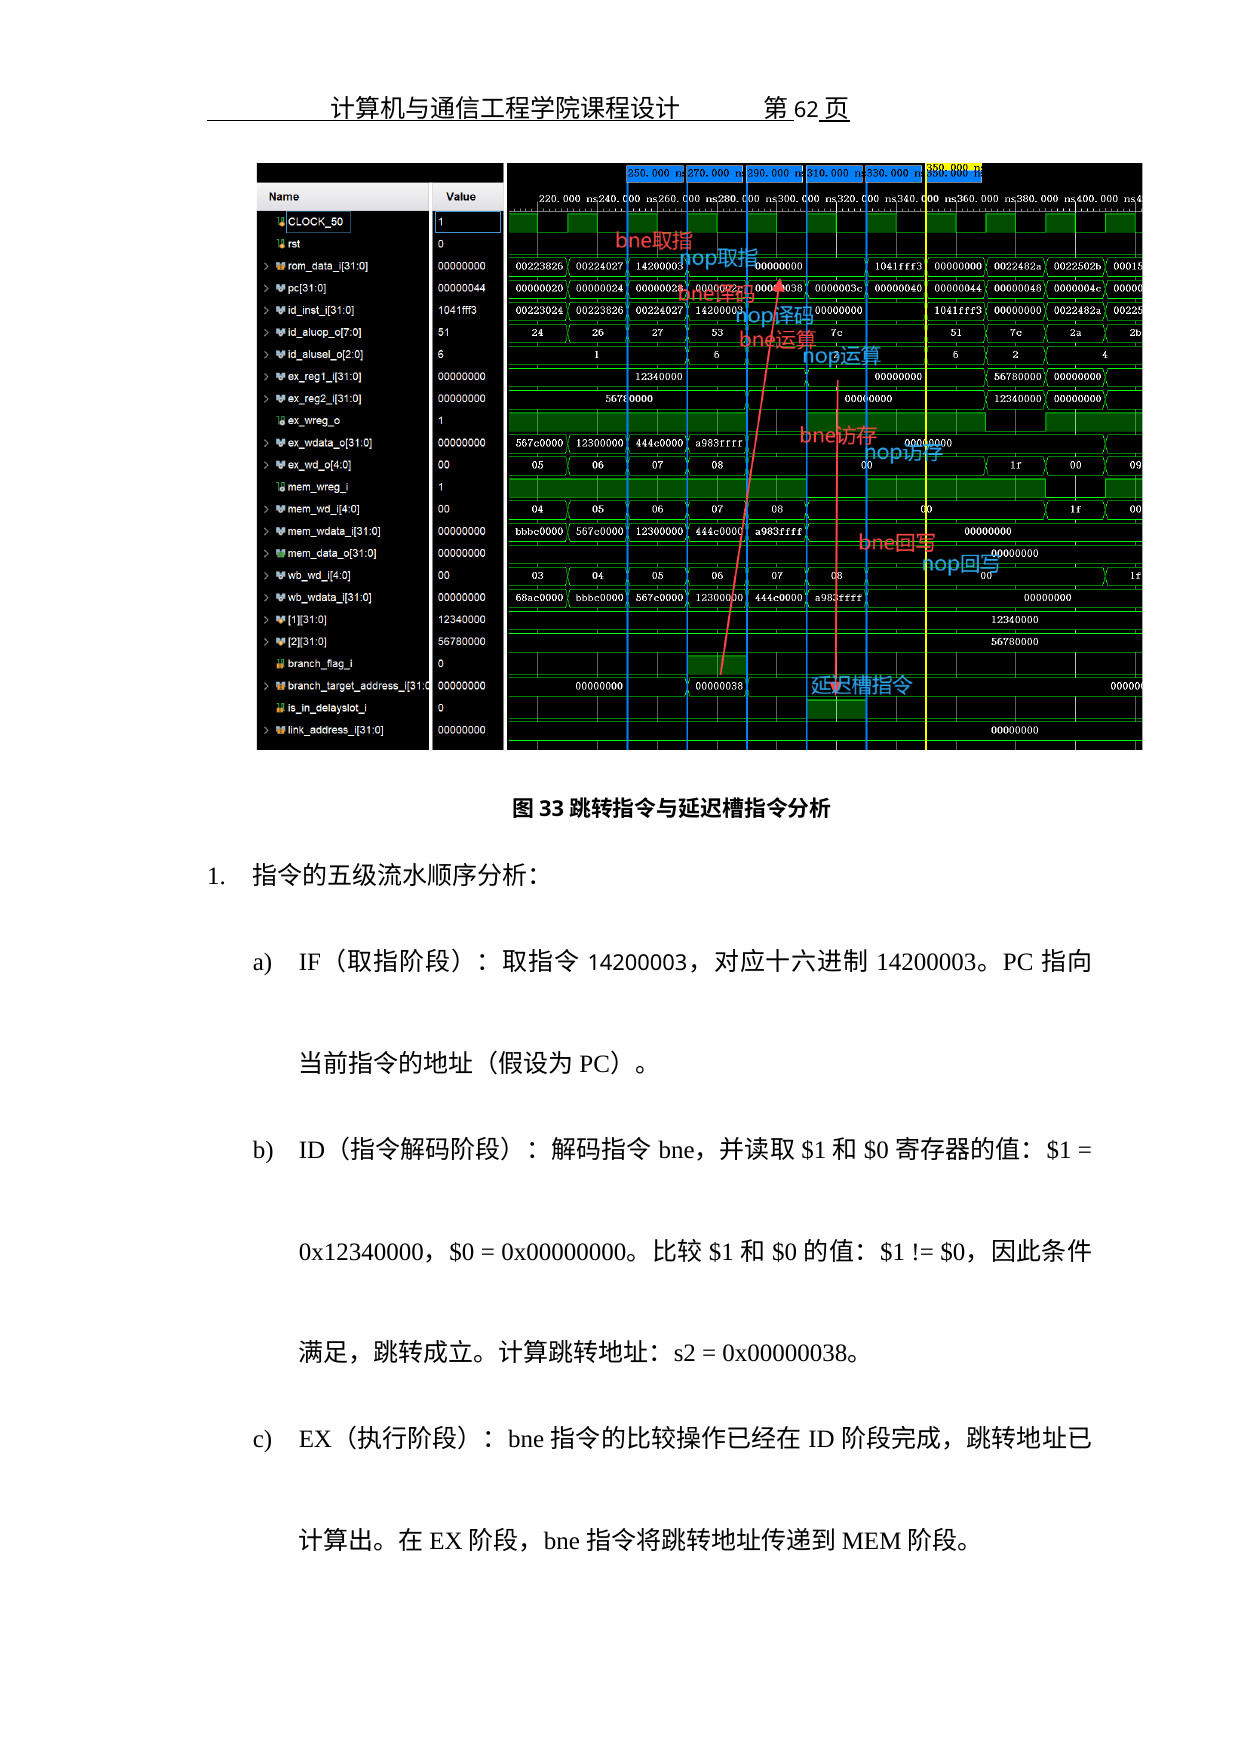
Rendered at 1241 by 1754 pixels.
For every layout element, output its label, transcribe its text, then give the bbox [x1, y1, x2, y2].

list EX（执行阶段）：bne 指令的比较操作已经在 ID 阶段完成，跳转地址已计算出。在 EX 阶段，bne 指令将跳转地址传递到 MEM 阶段。 [253, 1403, 1092, 1573]
list IF（取指阶段）：取指令 14200003，对应十六进制 14200003。PC 指向当前指令的地址（假设为 PC）。 [253, 925, 1092, 1095]
list 指令的五级流水顺序分析： [207, 839, 1092, 907]
text 图 33 跳转指令与延迟槽指令分析 [207, 789, 1092, 823]
list ID（指令解码阶段）：解码指令 bne，并读取 $1 和 $0 寄存器的值：$1 = 0x12340000，$0 = 0x00000000。比较 $1 和 $0 的值：$1 != $0，因此条件满足，跳转成立。计算跳转地址：s2 = 0x00000038。 [253, 1113, 1092, 1385]
picture [256, 163, 1143, 750]
